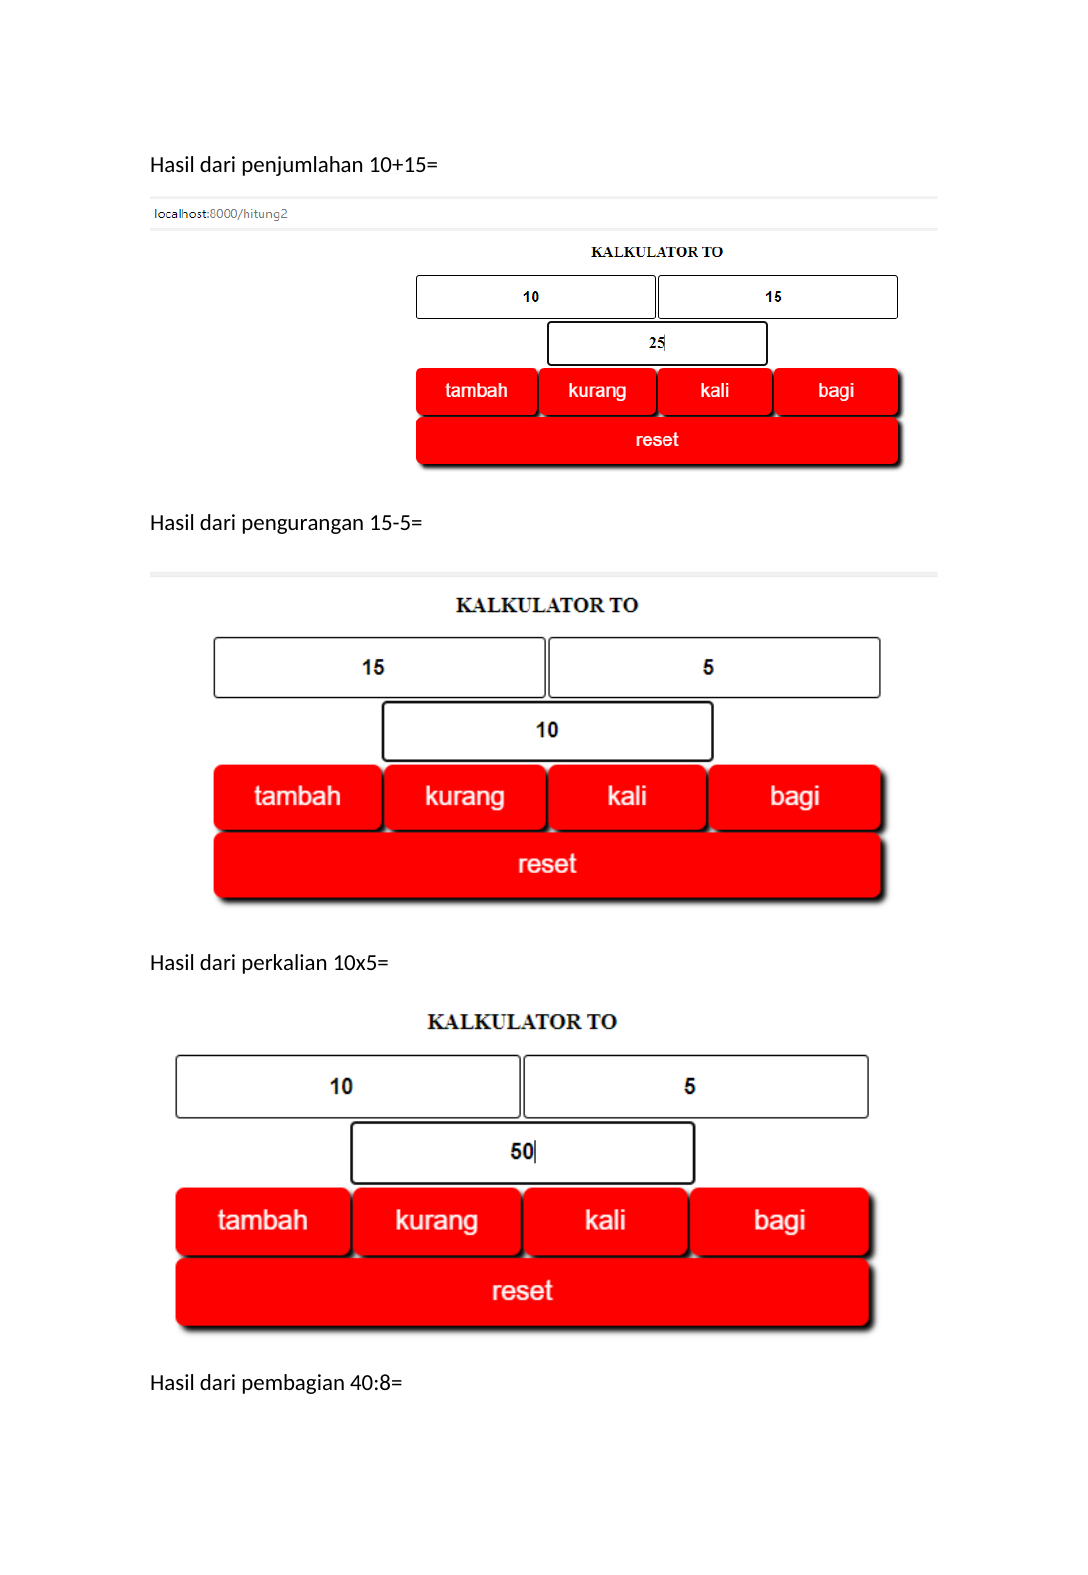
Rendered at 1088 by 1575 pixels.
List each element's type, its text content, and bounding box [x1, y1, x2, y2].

text Hasil dari penjumlahan 10+15= [150, 150, 937, 178]
text Hasil dari pembagian 40:8= [150, 1368, 937, 1396]
text Hasil dari pengurangan 15-5= [150, 508, 937, 536]
picture [150, 555, 938, 929]
text Hasil dari perkalian 10x5= [150, 948, 937, 976]
picture [150, 994, 938, 1349]
picture [150, 196, 938, 490]
